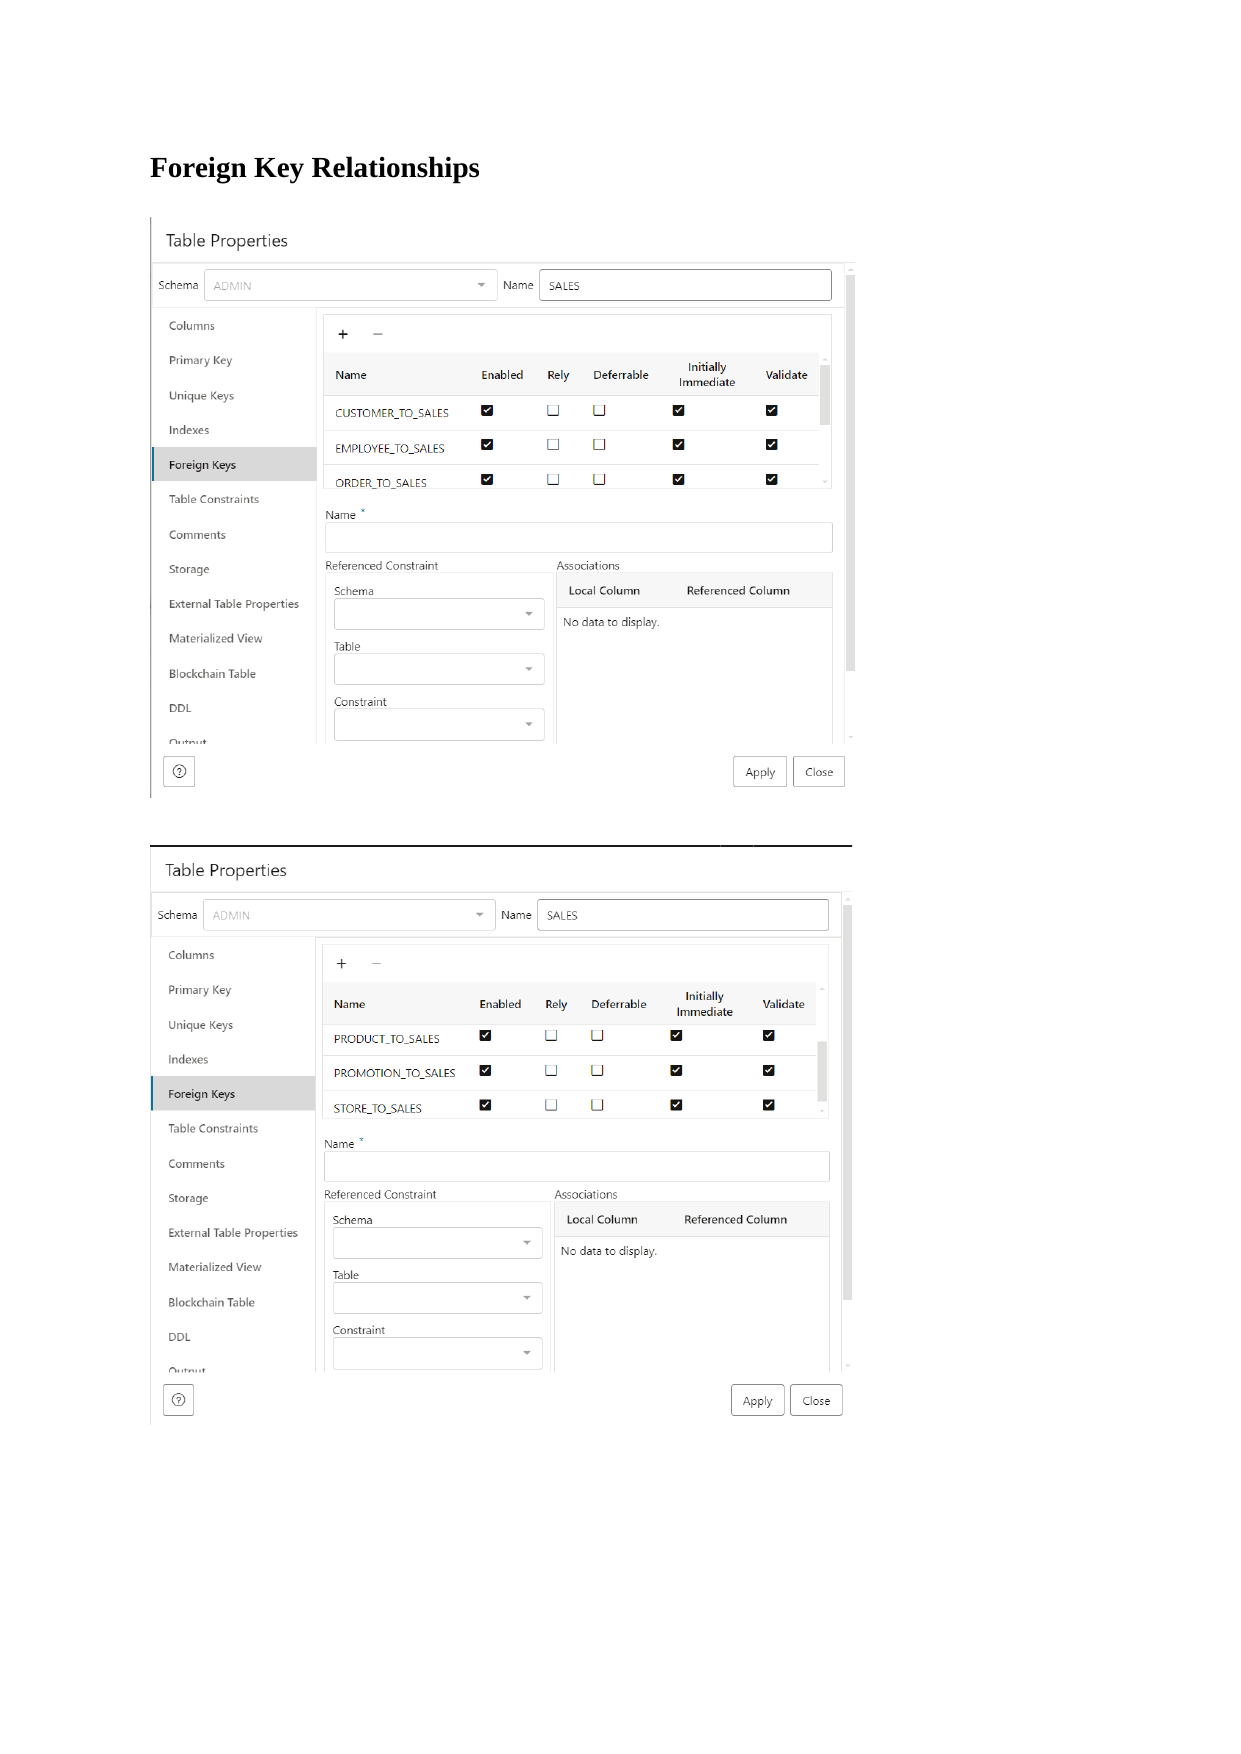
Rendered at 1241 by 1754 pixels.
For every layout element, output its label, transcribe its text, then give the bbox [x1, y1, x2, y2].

picture [150, 845, 853, 1425]
picture [150, 217, 855, 798]
text Foreign Key Relationships [150, 150, 1090, 183]
